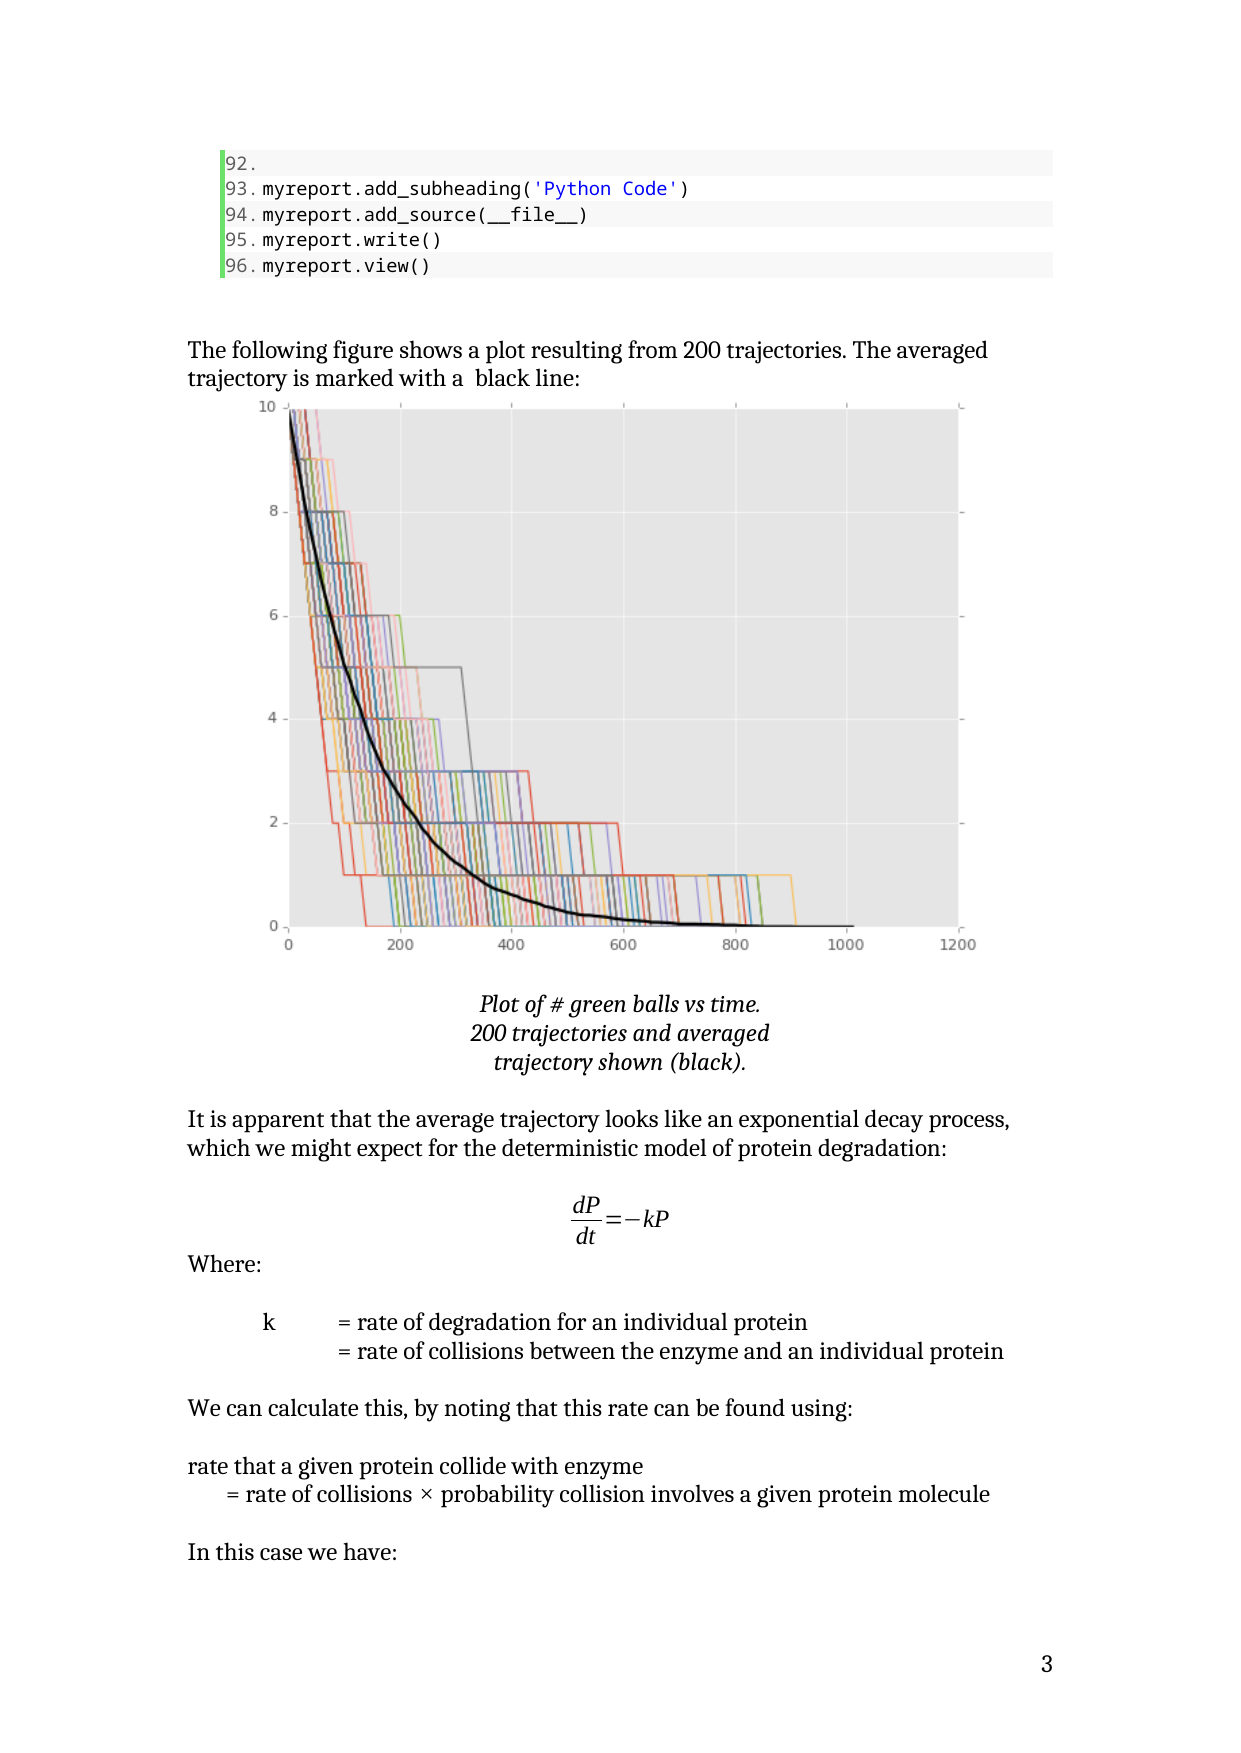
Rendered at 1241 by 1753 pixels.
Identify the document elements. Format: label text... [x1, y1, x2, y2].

text = rate of collisions between the enzyme and an individual protein [187, 1337, 1053, 1365]
text It is apparent that the average trajectory looks like an exponential decay process, which we might expect for the deterministic model of protein degradation: [187, 1105, 1053, 1163]
list myreport.write() [225, 227, 1053, 252]
text We can calculate this, by noting that this rate can be found using: [187, 1394, 1053, 1423]
list myreport.add_source(__file__) [225, 201, 1053, 227]
list myreport.view() [225, 252, 1053, 278]
text rate that a given protein collide with enzyme [187, 1452, 1053, 1480]
text The following figure shows a plot resulting from 200 trajectories. The averaged trajectory is marked with a black line: [187, 336, 1053, 393]
text Plot of # green balls vs time. [187, 990, 1053, 1019]
text k = rate of degradation for an individual protein [187, 1308, 1053, 1337]
list myreport.add_subheading('Python Code') [225, 176, 1053, 201]
picture [243, 393, 985, 962]
text trajectory shown (black). [187, 1048, 1053, 1076]
text = rate of collisions probability collision involves a given protein molecule [187, 1480, 1053, 1509]
text In this case we have: [187, 1538, 1053, 1567]
text Where: [187, 1250, 1053, 1279]
text 200 trajectories and averaged [187, 1019, 1053, 1048]
